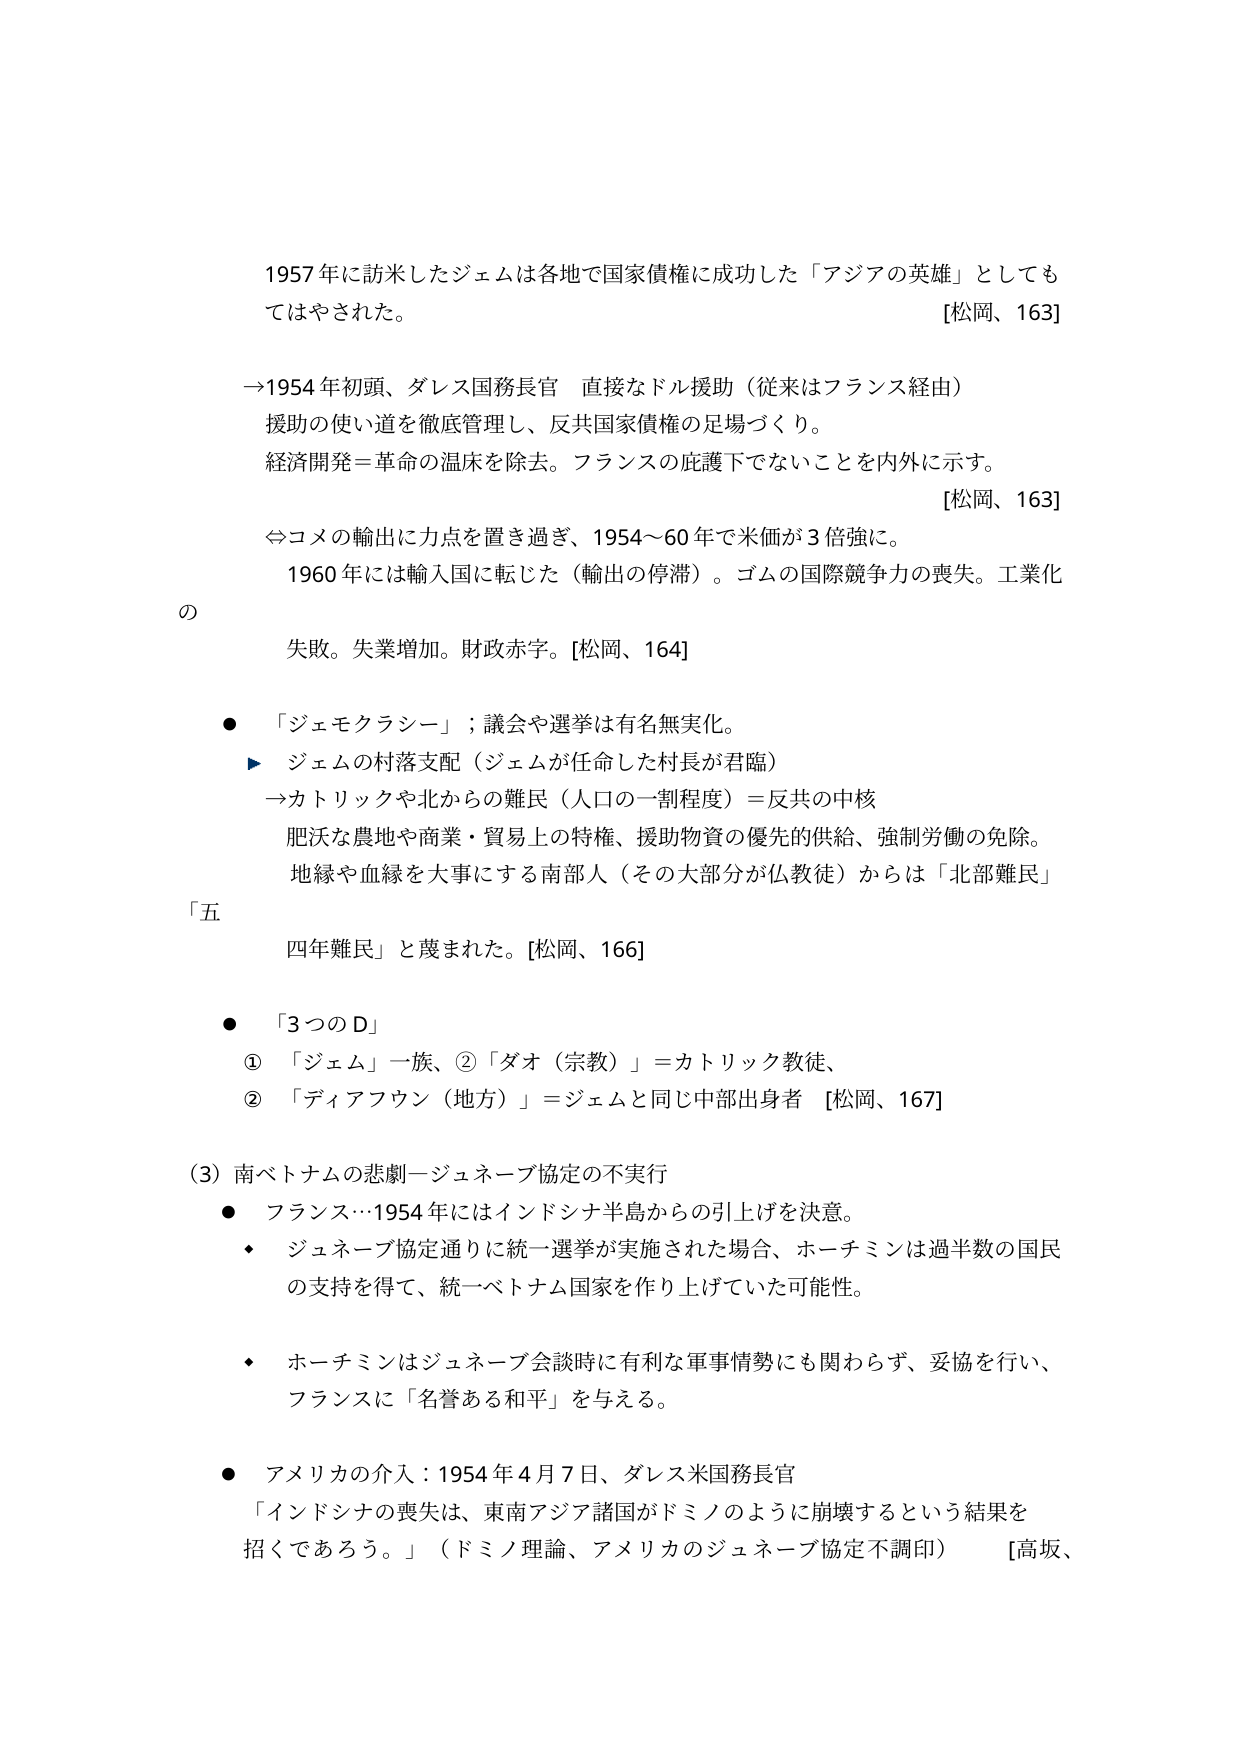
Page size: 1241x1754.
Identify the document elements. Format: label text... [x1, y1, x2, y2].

list ジェムの村落支配（ジェムが任命した村長が君臨） [243, 742, 1063, 779]
list ジュネーブ協定通りに統一選挙が実施された場合、ホーチミンは過半数の国民の支持を得て、統一ベトナム国家を作り上げていた可能性。 [242, 1229, 1063, 1304]
text 失敗。失業増加。財政赤字。[松岡、164] [177, 629, 1063, 667]
list 「3つのD」 [221, 1004, 1063, 1042]
text ⇔コメの輸出に力点を置き過ぎ、1954～60年で米価が3倍強に。 [177, 517, 1063, 554]
text →1954年初頭、ダレス国務長官 直接なドル援助（従来はフランス経由） [177, 367, 1063, 404]
list フランス…1954年にはインドシナ半島からの引上げを決意。 [220, 1192, 1063, 1229]
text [177, 1529, 1063, 1567]
text 経済開発＝革命の温床を除去。フランスの庇護下でないことを内外に示す。 [177, 442, 1063, 479]
text 「インドシナの喪失は、東南アジア諸国がドミノのように崩壊するという結果を [177, 1492, 1063, 1529]
text [松岡、163] [177, 479, 1063, 517]
text 1957年に訪米したジェムは各地で国家債権に成功した「アジアの英雄」としても [220, 254, 1063, 292]
list アメリカの介入：1954年4月7日、ダレス米国務長官 [220, 1454, 1063, 1492]
text 地縁や血縁を大事にする南部人（その大部分が仏教徒）からは「北部難民」「五 [177, 854, 1063, 929]
text 援助の使い道を徹底管理し、反共国家債権の足場づくり。 [177, 404, 1063, 442]
text （3）南ベトナムの悲劇―ジュネーブ協定の不実行 [177, 1154, 1063, 1192]
text てはやされた。 [松岡、163] [220, 292, 1063, 329]
list 「ジェム」一族、②「ダオ（宗教）」＝カトリック教徒、 [243, 1042, 1063, 1079]
text 肥沃な農地や商業・貿易上の特権、援助物資の優先的供給、強制労働の免除。 [177, 817, 1063, 854]
list 「ジェモクラシー」；議会や選挙は有名無実化。 [221, 704, 1063, 742]
text 四年難民」と蔑まれた。[松岡、166] [177, 929, 1063, 967]
text →カトリックや北からの難民（人口の一割程度）＝反共の中核 [243, 779, 1063, 817]
list ホーチミンはジュネーブ会談時に有利な軍事情勢にも関わらず、妥協を行い、フランスに「名誉ある和平」を与える。 [242, 1342, 1063, 1417]
list 「ディアフウン（地方）」＝ジェムと同じ中部出身者 [松岡、167] [243, 1079, 1063, 1117]
text 1960年には輸入国に転じた（輸出の停滞）。ゴムの国際競争力の喪失。工業化の [177, 554, 1063, 629]
picture [243, 753, 261, 770]
